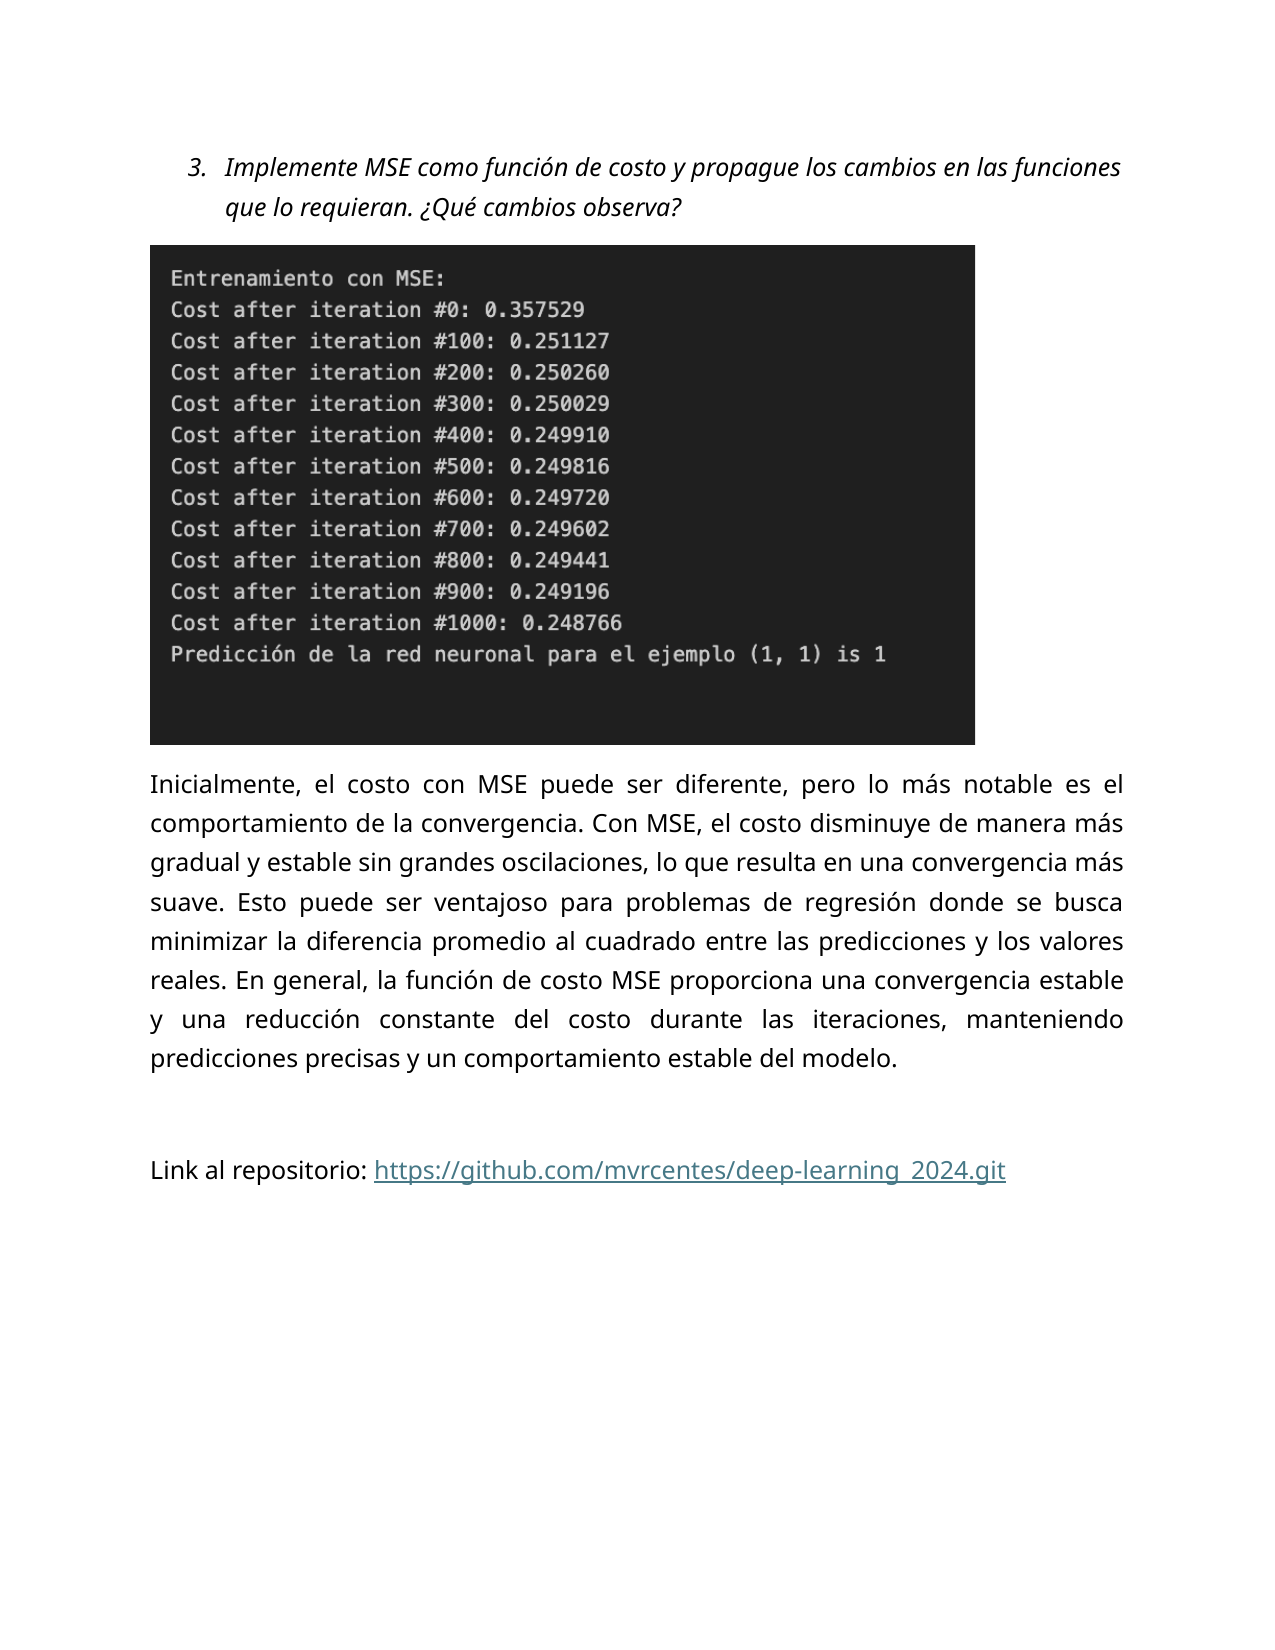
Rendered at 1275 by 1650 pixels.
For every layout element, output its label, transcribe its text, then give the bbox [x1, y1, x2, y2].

text Link al repositorio: https://github.com/mvrcentes/deep-learning_2024.git [150, 1153, 1125, 1187]
list Implemente MSE como función de costo y propague los cambios en las funciones que lo requieran. ¿Qué cambios observa? [187, 150, 1125, 223]
picture [150, 245, 976, 745]
text Inicialmente, el costo con MSE puede ser diferente, pero lo más notable es el comportamiento de la convergencia. Con MSE, el costo disminuye de manera más gradual y estable sin grandes oscilaciones, lo que resulta en una convergencia más suave. Esto puede ser ventajoso para problemas de regresión donde se busca minimizar la diferencia promedio al cuadrado entre las predicciones y los valores reales. En general, la función de costo MSE proporciona una convergencia estable y una reducción constante del costo durante las iteraciones, manteniendo predicciones precisas y un comportamiento estable del modelo. [150, 767, 1125, 1075]
